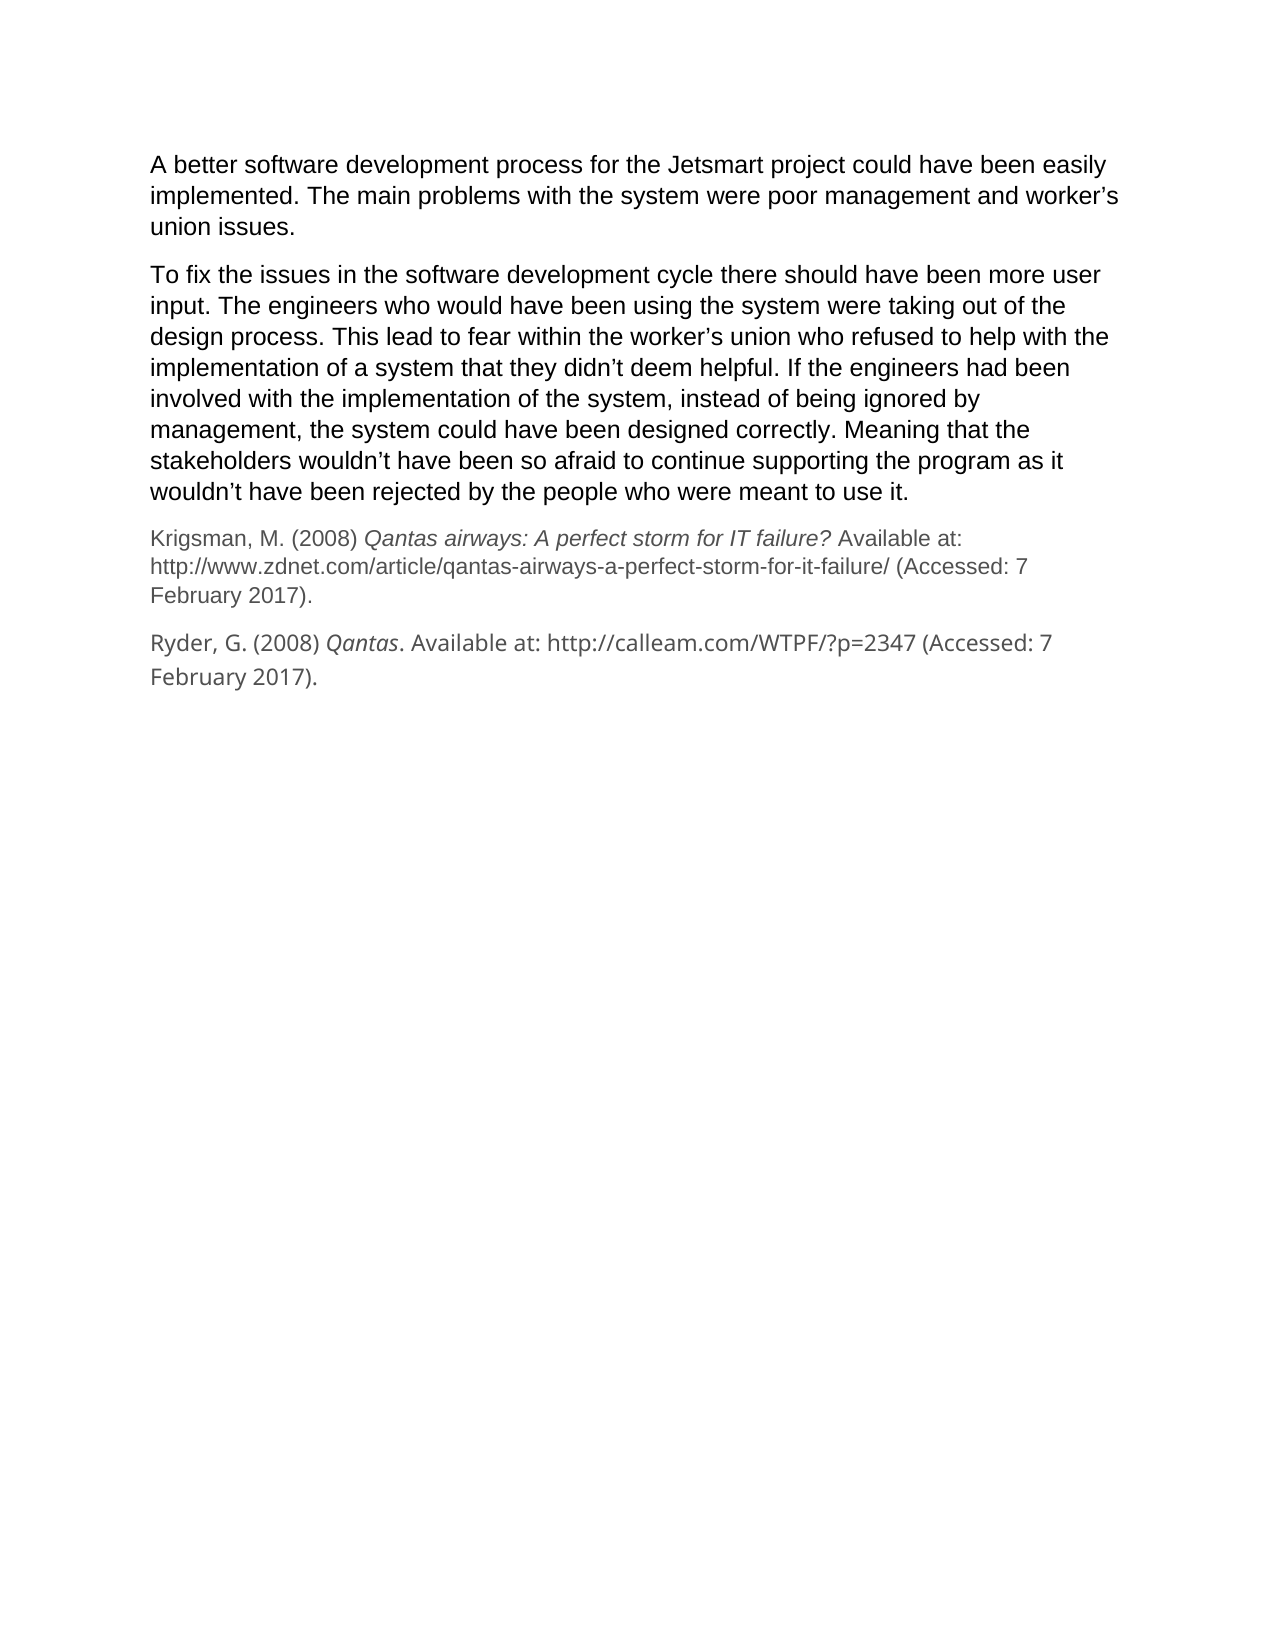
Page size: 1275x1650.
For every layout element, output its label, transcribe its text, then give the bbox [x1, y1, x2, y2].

text Krigsman, M. (2008) Qantas airways: A perfect storm for IT failure? Available at: http://www.zdnet.com/article/qantas-airways-a-perfect-storm-for-it-failure/ (Accessed: 7 February 2017). [150, 525, 1125, 608]
text To fix the issues in the software development cycle there should have been more user input. The engineers who would have been using the system were taking out of the design process. This lead to fear within the worker’s union who refused to help with the implementation of a system that they didn’t deem helpful. If the engineers had been involved with the implementation of the system, instead of being ignored by management, the system could have been designed correctly. Meaning that the stakeholders wouldn’t have been so afraid to continue supporting the program as it wouldn’t have been rejected by the people who were meant to use it. [150, 260, 1125, 506]
text A better software development process for the Jetsmart project could have been easily implemented. The main problems with the system were poor management and worker’s union issues. [150, 150, 1125, 241]
text Ryder, G. (2008) Qantas. Available at: http://calleam.com/WTPF/?p=2347 (Accessed: 7 February 2017). [150, 627, 1125, 692]
